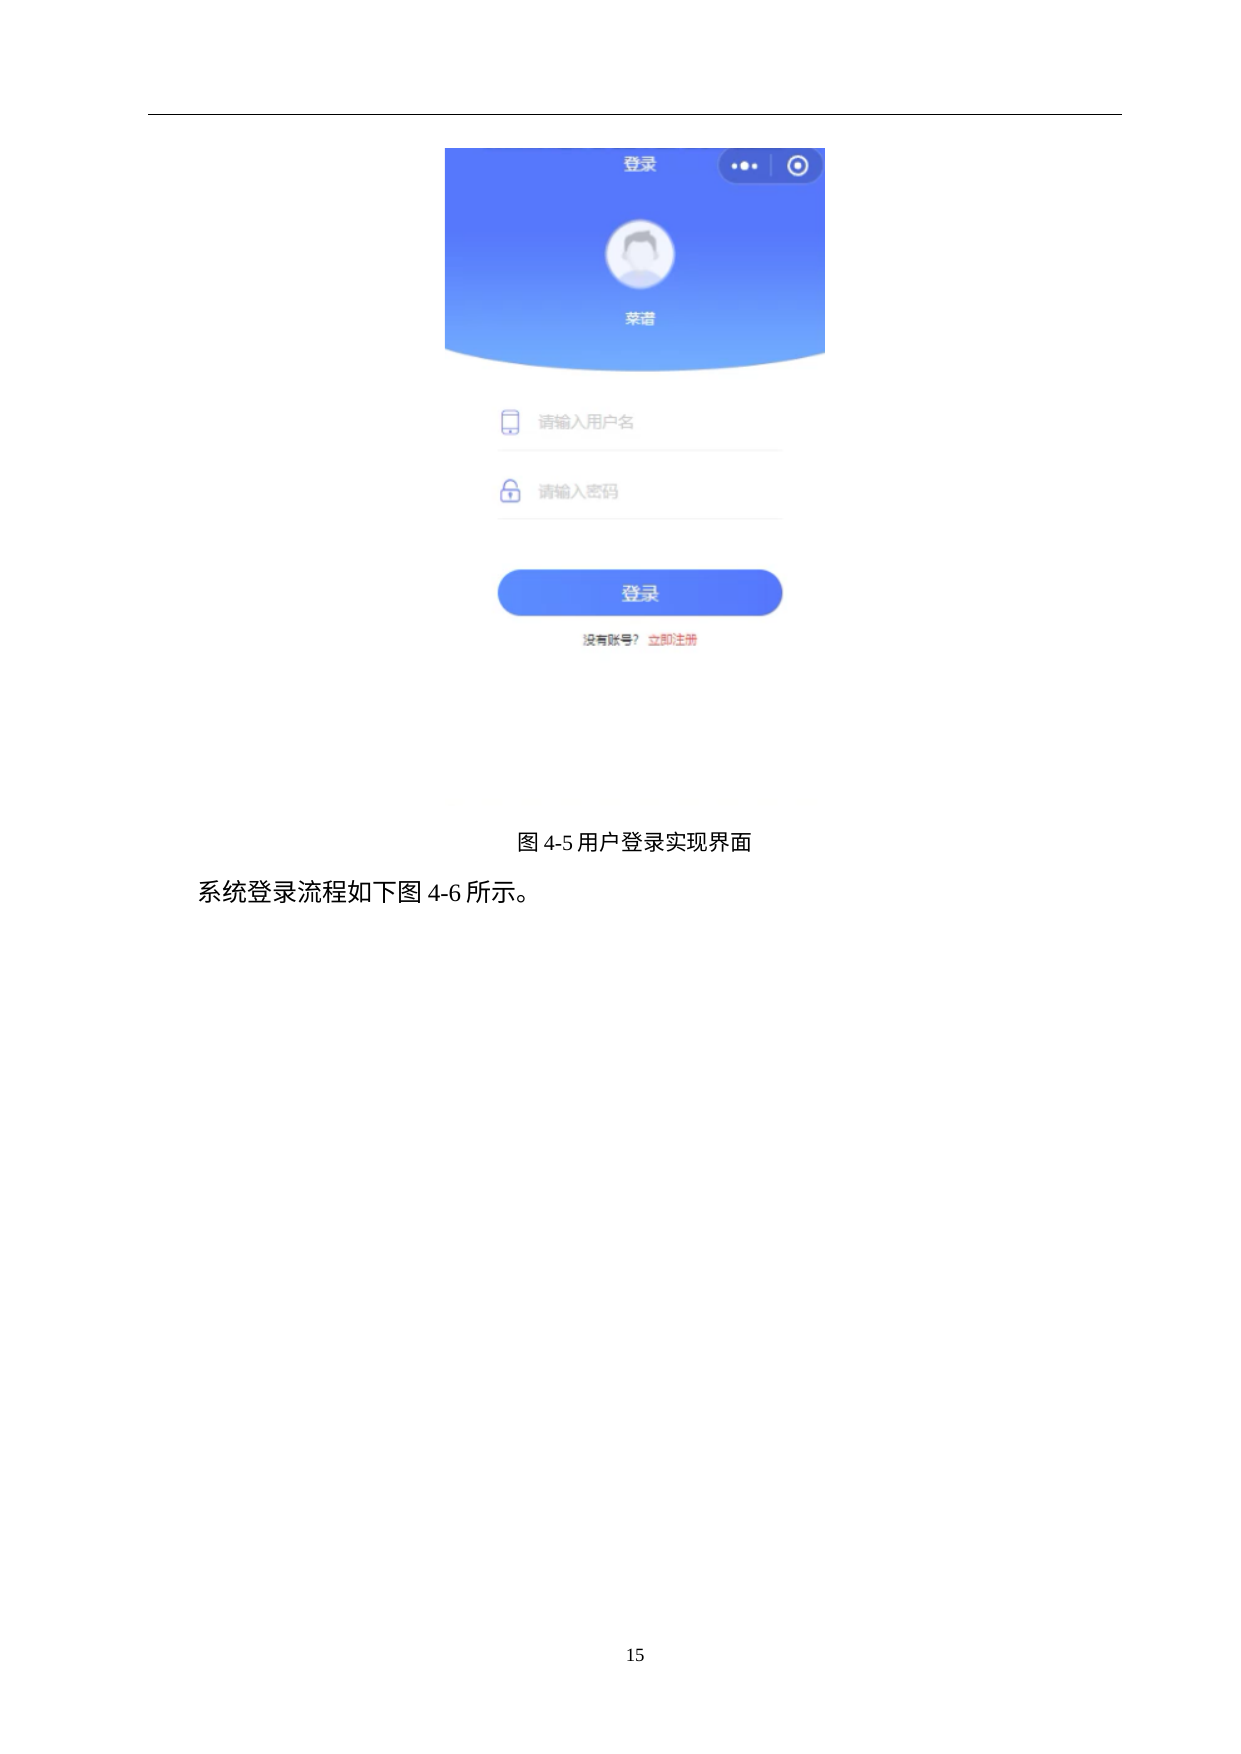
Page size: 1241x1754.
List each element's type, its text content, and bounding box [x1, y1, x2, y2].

picture [444, 148, 825, 806]
text 图4-5用户登录实现界面 [148, 824, 1122, 857]
text 系统登录流程如下图4-6所示。 [148, 857, 1122, 923]
